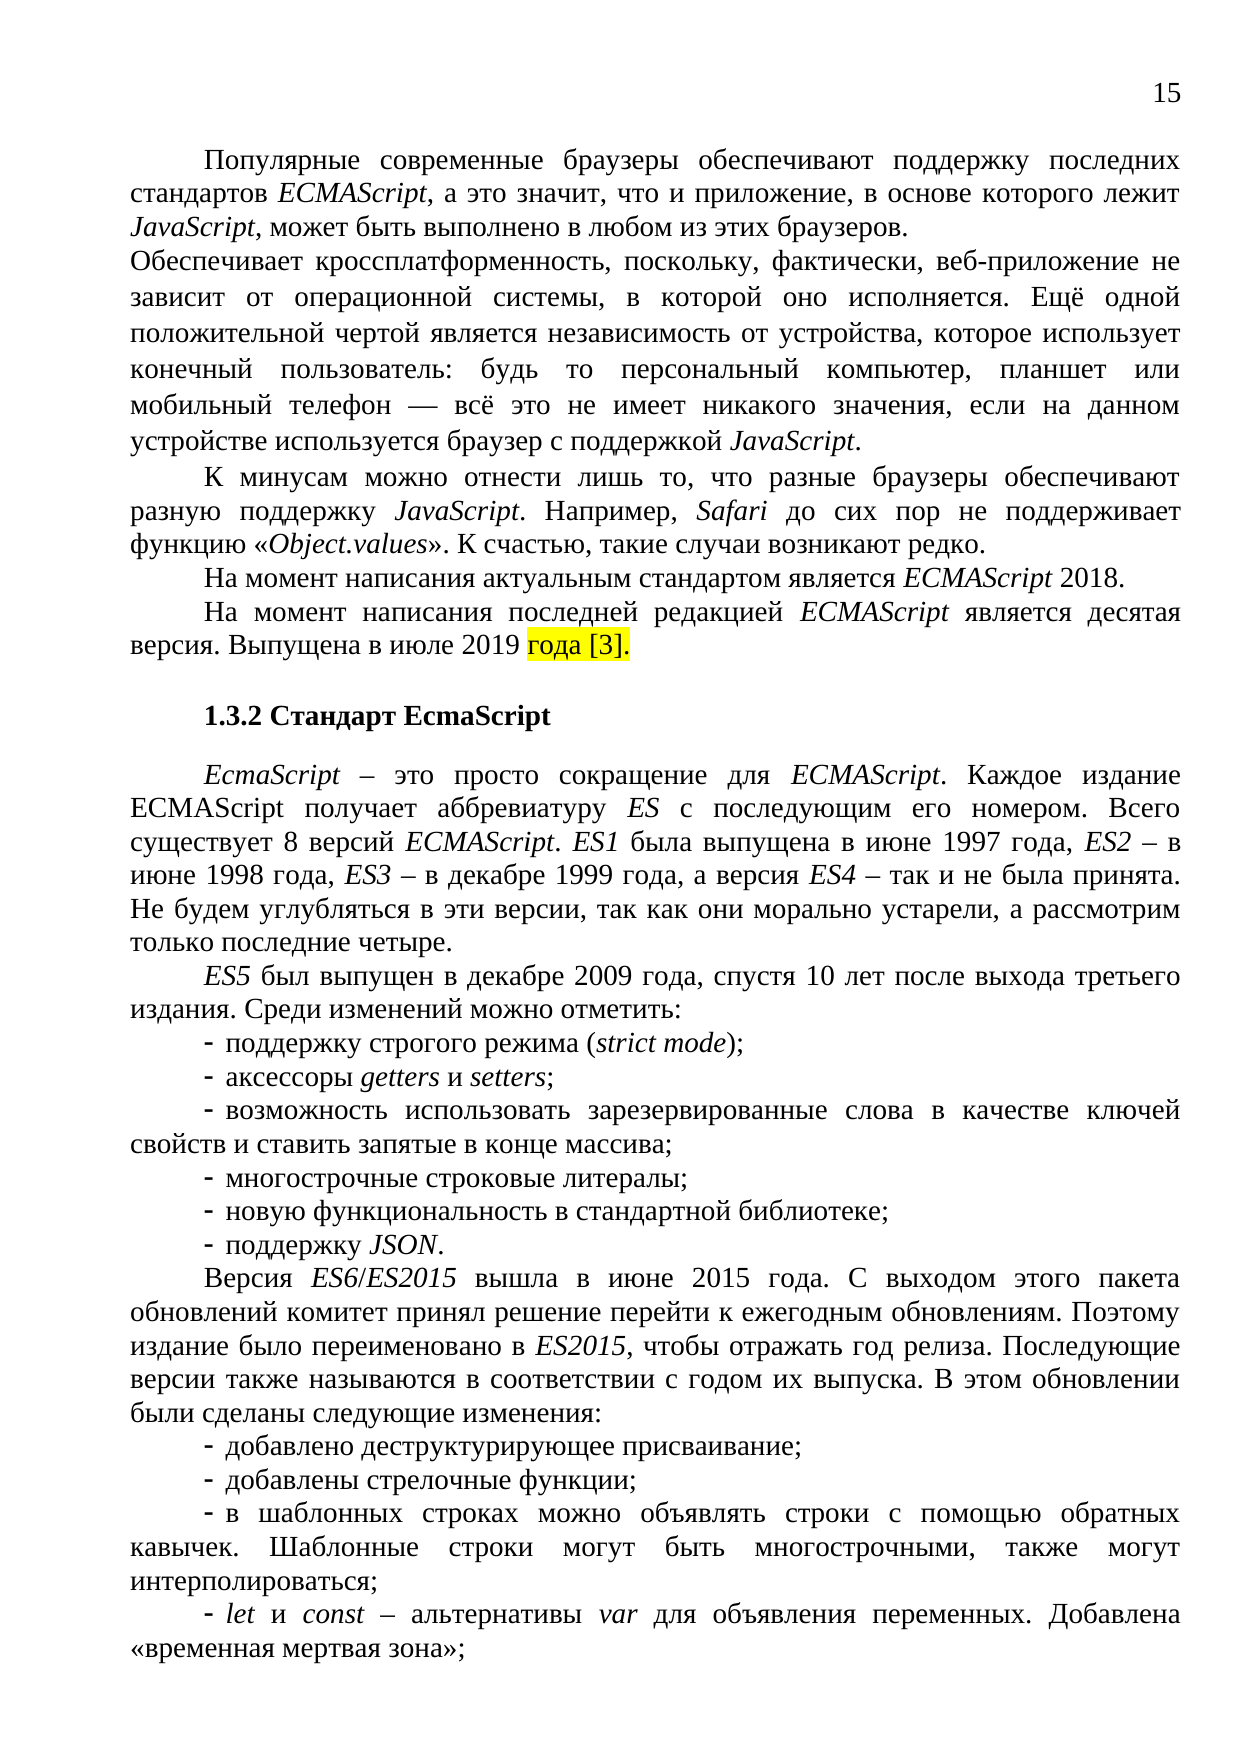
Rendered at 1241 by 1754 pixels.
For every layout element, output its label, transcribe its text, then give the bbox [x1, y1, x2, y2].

text На момент написания последней редакцией ECMAScript является десятая версия. Выпущена в июле 2019 года [3]. [130, 594, 1181, 661]
list многострочные строковые литералы; [130, 1160, 1181, 1193]
text 1.3.2 Стандарт EcmaScript [130, 698, 1181, 732]
text ES5 был выпущен в декабре 2009 года, спустя 10 лет после выхода третьего издания. Среди изменений можно отметить: [130, 958, 1181, 1025]
list поддержку строгого режима (strict mode); [130, 1025, 1181, 1059]
text На момент написания актуальным стандартом является ECMAScript 2018. [130, 560, 1181, 594]
list аксессоры getters и setters; [130, 1059, 1181, 1092]
list в шаблонных строках можно объявлять строки с помощью обратных кавычек. Шаблонные строки могут быть многострочными, также могут интерполироваться; [130, 1496, 1181, 1596]
list поддержку JSON. [130, 1227, 1181, 1261]
list добавлены стрелочные функции; [130, 1462, 1181, 1496]
text К минусам можно отнести лишь то, что разные браузеры обеспечивают разную поддержку JavaScript. Например, Safari до сих пор не поддерживает функцию «Object.values». К счастью, такие случаи возникают редко. [130, 459, 1181, 560]
list новую функциональность в стандартной библиотеке; [130, 1193, 1181, 1227]
text Обеспечивает кроссплатформенность, поскольку, фактически, веб-приложение не зависит от операционной системы, в которой оно исполняется. Ещё одной положительной чертой является независимость от устройства, которое использует конечный пользователь: будь то персональный компьютер, планшет или мобильный телефон — всё это не имеет никакого значения, если на данном устройстве используется браузер с поддержкой JavaScript. [130, 243, 1181, 457]
list возможность использовать зарезервированные слова в качестве ключей свойств и ставить запятые в конце массива; [130, 1092, 1181, 1160]
list добавлено деструктурирующее присваивание; [130, 1428, 1181, 1462]
text EcmaScript – это просто сокращение для ECMAScript. Каждое издание ECMAScript получает аббревиатуру ES с последующим его номером. Всего существует 8 версий ECMAScript. ES1 была выпущена в июне 1997 года, ES2 – в июне 1998 года, ES3 – в декабре 1999 года, а версия ES4 – так и не была принята. Не будем углубляться в эти версии, так как они морально устарели, а рассмотрим только последние четыре. [130, 757, 1181, 958]
list let и const – альтернативы var для объявления переменных. Добавлена «временная мертвая зона»; [130, 1596, 1181, 1663]
text Популярные современные браузеры обеспечивают поддержку последних стандартов ECMAScript, а это значит, что и приложение, в основе которого лежит JavaScript, может быть выполнено в любом из этих браузеров. [130, 142, 1181, 243]
text Версия ES6/ES2015 вышла в июне 2015 года. С выходом этого пакета обновлений комитет принял решение перейти к ежегодным обновлениям. Поэтому издание было переименовано в ES2015, чтобы отражать год релиза. Последующие версии также называются в соответствии с годом их выпуска. В этом обновлении были сделаны следующие изменения: [130, 1261, 1181, 1428]
